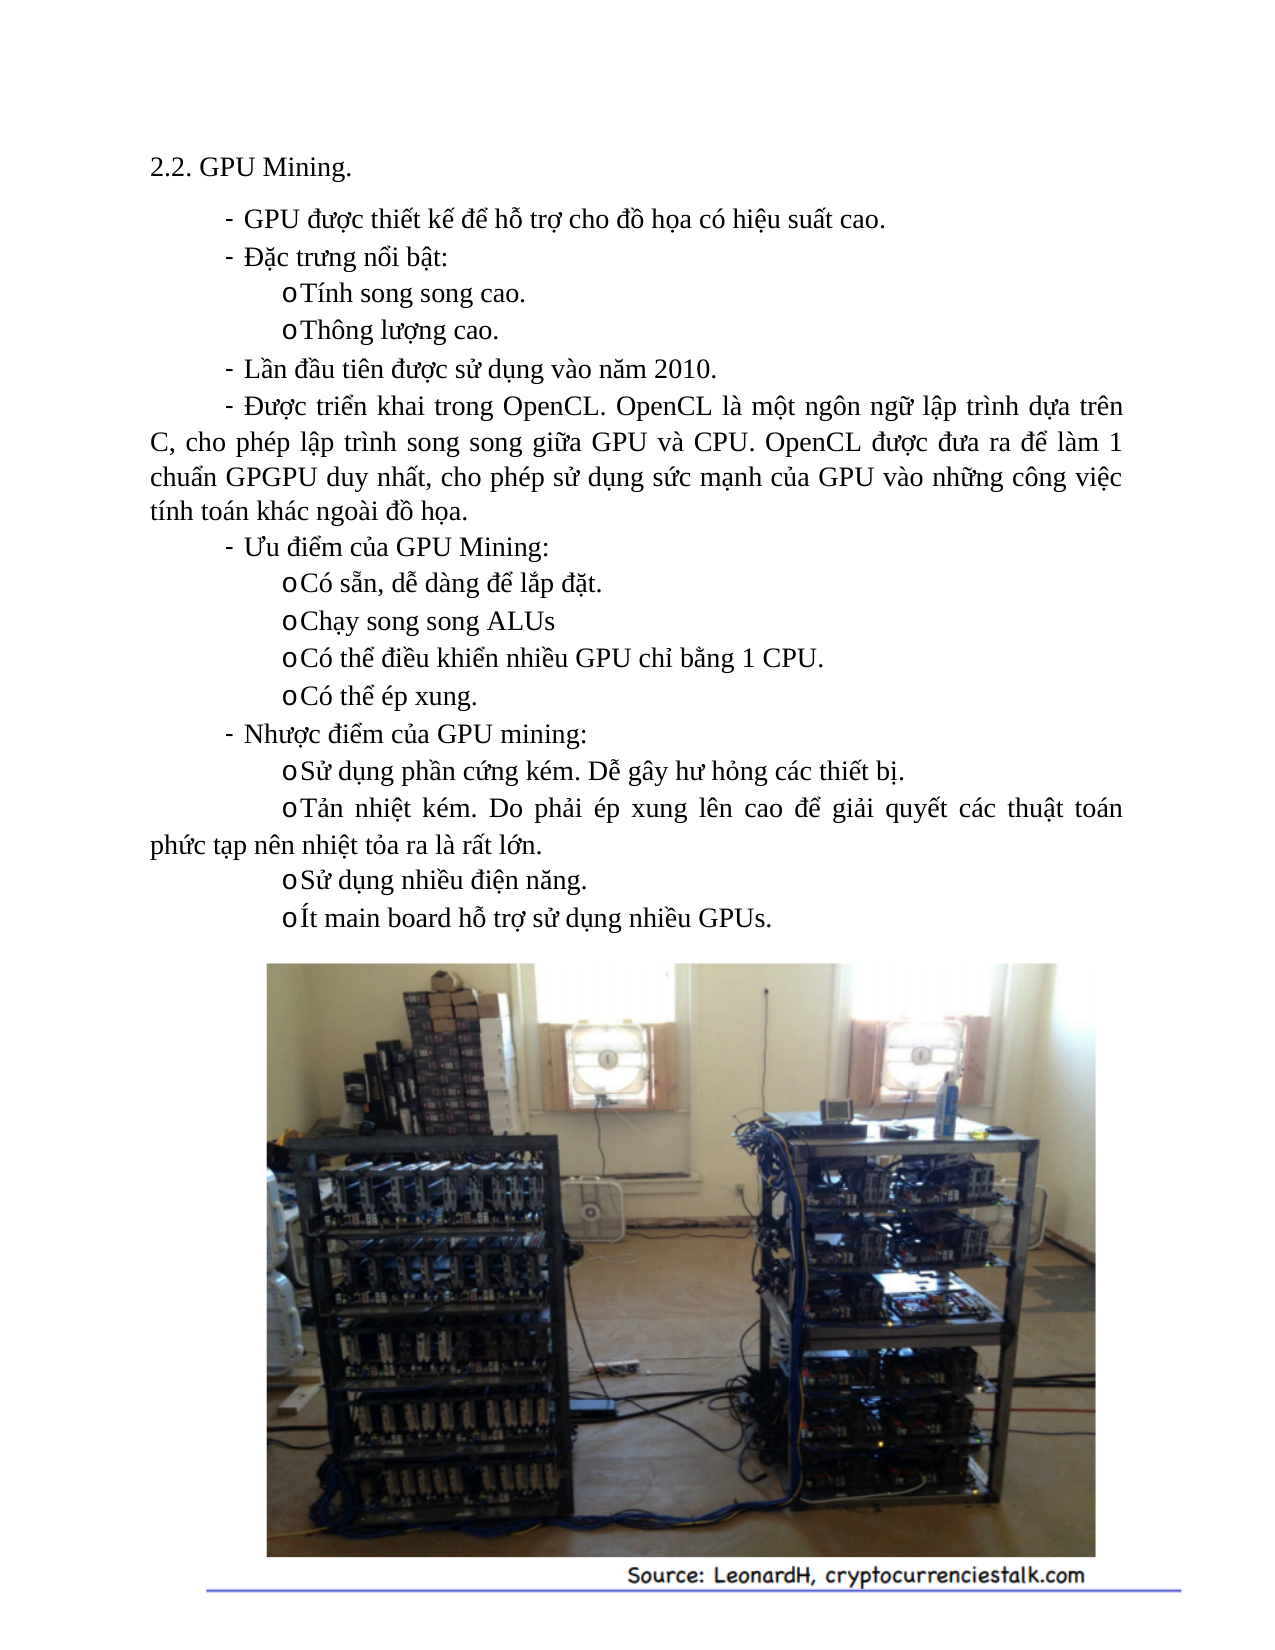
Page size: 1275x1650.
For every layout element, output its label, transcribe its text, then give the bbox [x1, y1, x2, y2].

list Lần đầu tiên được sử dụng vào năm 2010. [150, 351, 1125, 385]
list Chạy song song ALUs [150, 604, 1125, 639]
list Đặc trưng nổi bật: [150, 239, 1125, 273]
picture [206, 956, 1182, 1594]
list Tản nhiệt kém. Do phải ép xung lên cao để giải quyết các thuật toán phức tạp nên nhiệt tỏa ra là rất lớn. [150, 791, 1125, 861]
list Ít main board hỗ trợ sử dụng nhiều GPUs. [150, 901, 1125, 936]
list Tính song song cao. [150, 276, 1125, 311]
list Có thể ép xung. [150, 679, 1125, 714]
list Nhược điểm của GPU mining: [150, 716, 1125, 751]
list Có sẵn, dễ dàng để lắp đặt. [150, 566, 1125, 601]
list Ưu điểm của GPU Mining: [150, 529, 1125, 564]
list Sử dụng phần cứng kém. Dễ gây hư hỏng các thiết bị. [150, 753, 1125, 788]
list Có thể điều khiển nhiều GPU chỉ bằng 1 CPU. [150, 641, 1125, 676]
list Sử dụng nhiều điện năng. [150, 863, 1125, 898]
list Thông lượng cao. [150, 313, 1125, 348]
list GPU được thiết kế để hỗ trợ cho đồ họa có hiệu suất cao. [150, 202, 1125, 236]
list Được triển khai trong OpenCL. OpenCL là một ngôn ngữ lập trình dựa trên C, cho phép lập trình song song giữa GPU và CPU. OpenCL được đưa ra để làm 1 chuẩn GPGPU duy nhất, cho phép sử dụng sức mạnh của GPU vào những công việc tính toán khác ngoài đồ họa. [150, 388, 1125, 527]
